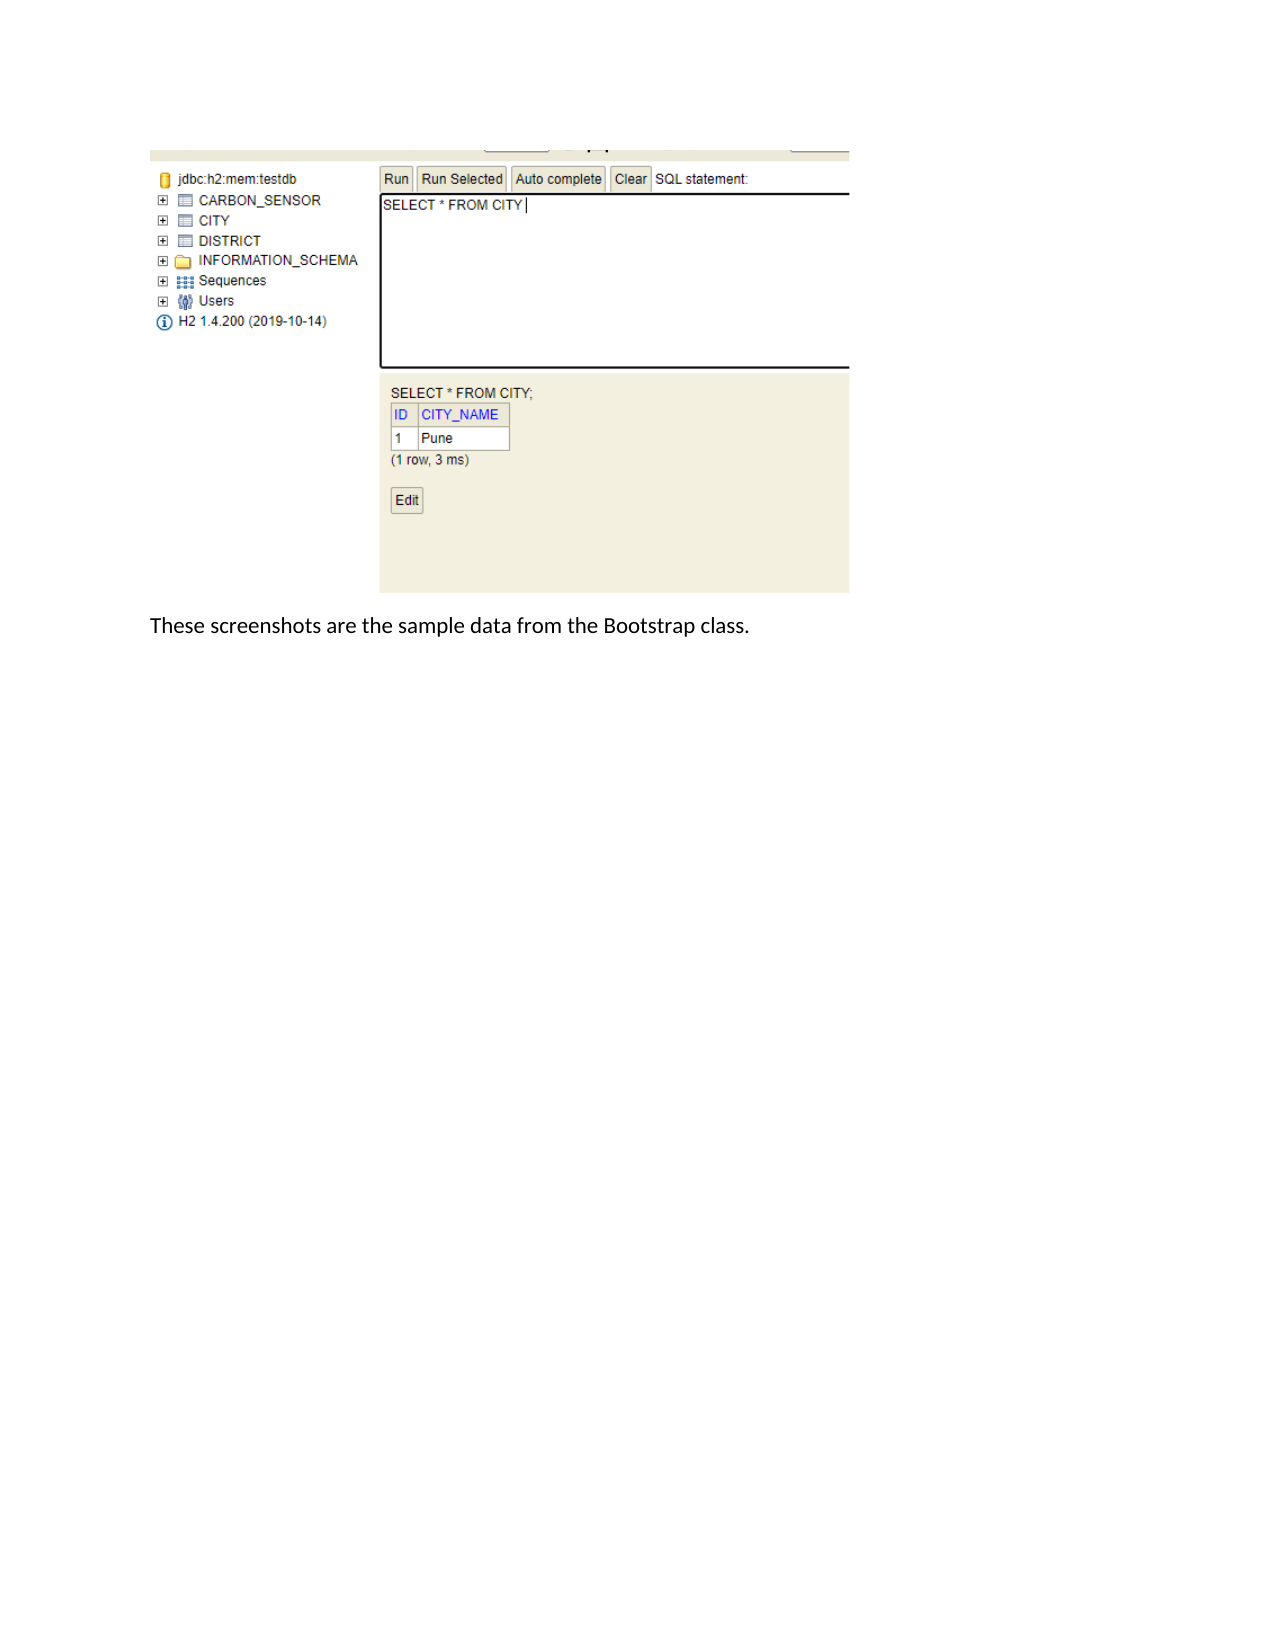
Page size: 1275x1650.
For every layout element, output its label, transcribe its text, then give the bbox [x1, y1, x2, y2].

text These screenshots are the sample data from the Bootstrap class. [150, 612, 1125, 640]
picture [150, 150, 850, 593]
